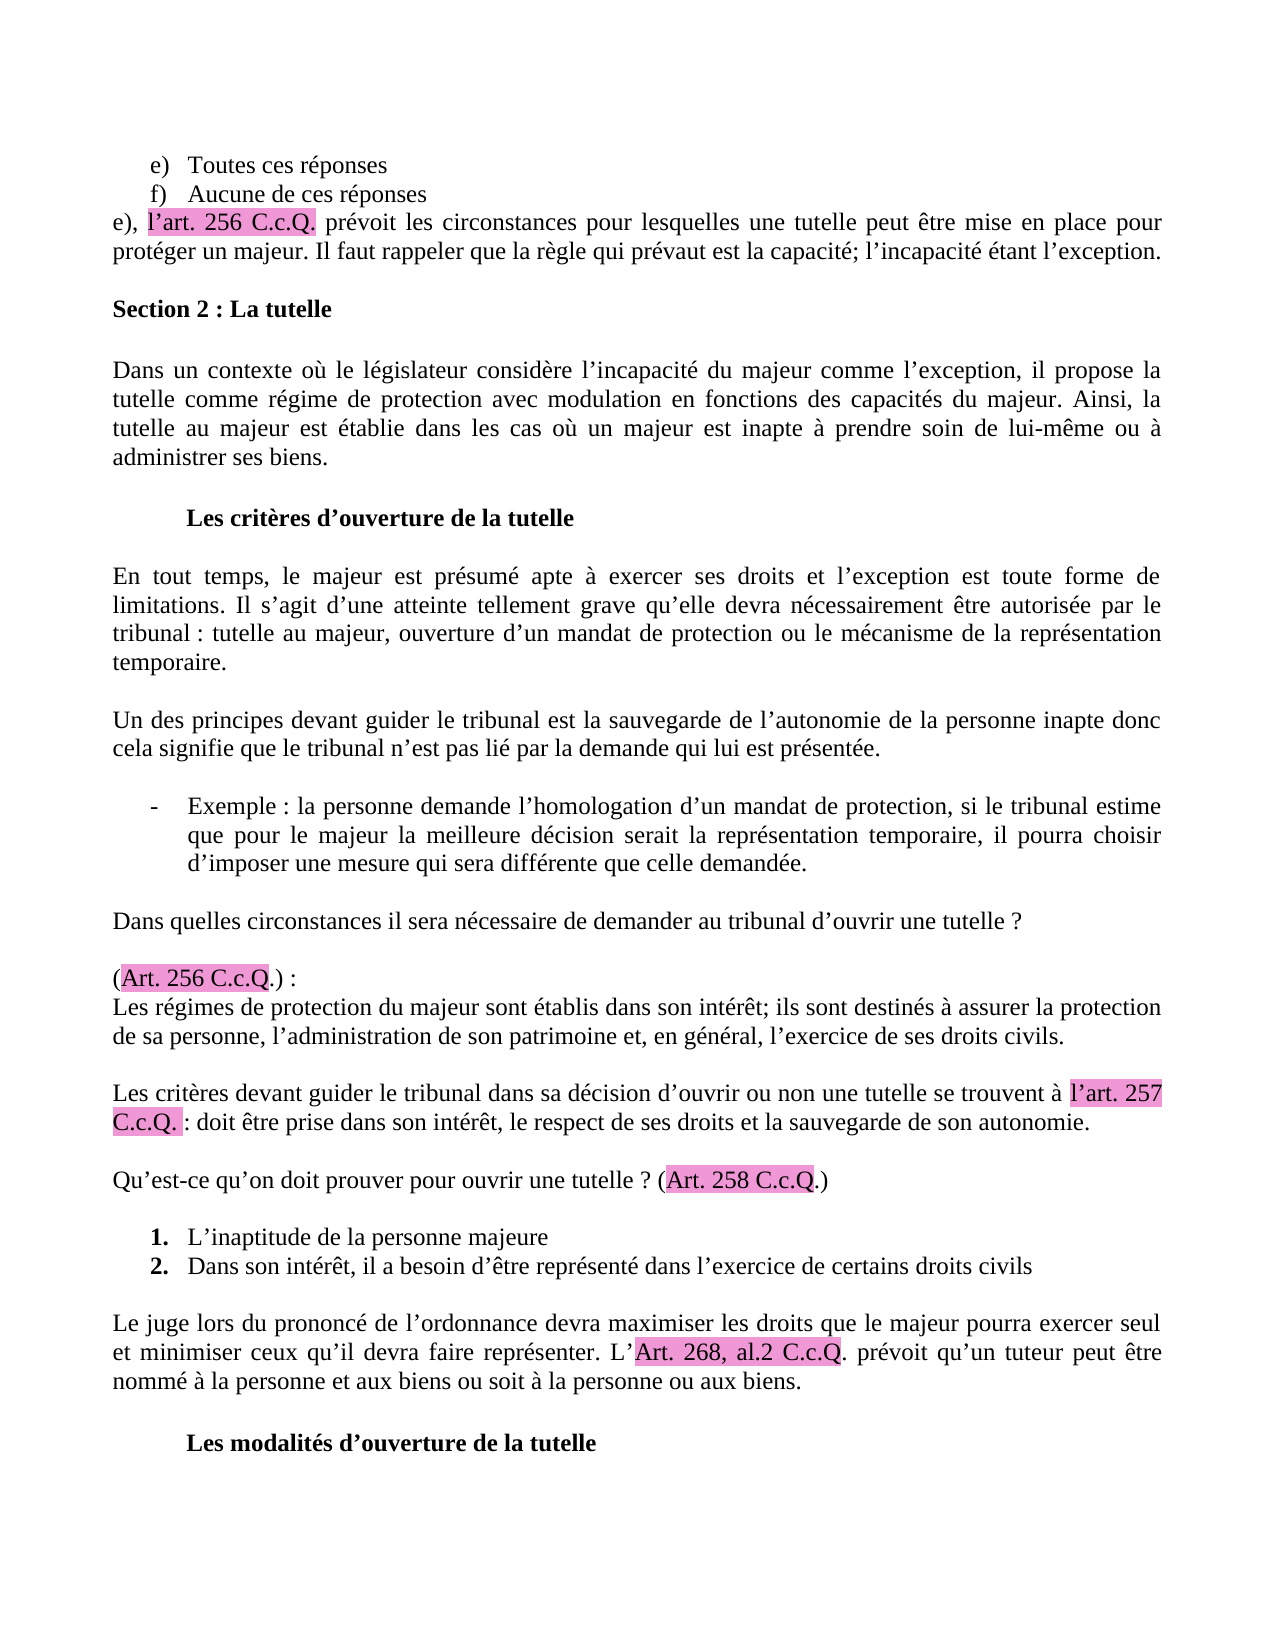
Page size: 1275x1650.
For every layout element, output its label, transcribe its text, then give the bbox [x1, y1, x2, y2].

text Les critères devant guider le tribunal dans sa décision d’ouvrir ou non une tutelle se trouvent à l’art. 257 C.c.Q. : doit être prise dans son intérêt, le respect de ses droits et la sauvegarde de son autonomie. [112, 1078, 1162, 1136]
list Toutes ces réponses [150, 150, 1162, 179]
list L’inaptitude de la personne majeure [150, 1222, 1162, 1251]
list Aucune de ces réponses [150, 179, 1162, 207]
text (Art. 256 C.c.Q.) : [112, 963, 1162, 992]
text Qu’est-ce qu’on doit prouver pour ouvrir une tutelle ? (Art. 258 C.c.Q.) [814, 1165, 1162, 1193]
subtitle Les modalités d’ouverture de la tutelle [186, 1428, 1162, 1456]
text Qu’est-ce qu’on doit prouver pour ouvrir une tutelle ? (Art. 258 C.c.Q.) [112, 1165, 666, 1193]
text Un des principes devant guider le tribunal est la sauvegarde de l’autonomie de la personne inapte donc cela signifie que le tribunal n’est pas lié par la demande qui lui est présentée. [112, 705, 1162, 762]
text Les régimes de protection du majeur sont établis dans son intérêt; ils sont destinés à assurer la protection de sa personne, l’administration de son patrimoine et, en général, l’exercice de ses droits civils. [112, 992, 1162, 1050]
subtitle Les critères d’ouverture de la tutelle [186, 503, 1162, 532]
text e), l’art. 256 C.c.Q. prévoit les circonstances pour lesquelles une tutelle peut être mise en place pour protéger un majeur. Il faut rappeler que la règle qui prévaut est la capacité; l’incapacité étant l’exception. [112, 207, 1162, 265]
text Dans quelles circonstances il sera nécessaire de demander au tribunal d’ouvrir une tutelle ? [112, 906, 1162, 935]
text Dans un contexte où le législateur considère l’incapacité du majeur comme l’exception, il propose la tutelle comme régime de protection avec modulation en fonctions des capacités du majeur. Ainsi, la tutelle au majeur est établie dans les cas où un majeur est inapte à prendre soin de lui-même ou à administrer ses biens. [112, 356, 1162, 471]
text En tout temps, le majeur est présumé apte à exercer ses droits et l’exception est toute forme de limitations. Il s’agit d’une atteinte tellement grave qu’elle devra nécessairement être autorisée par le tribunal : tutelle au majeur, ouverture d’un mandat de protection ou le mécanisme de la représentation temporaire. [112, 561, 1162, 676]
text Le juge lors du prononcé de l’ordonnance devra maximiser les droits que le majeur pourra exercer seul et minimiser ceux qu’il devra faire représenter. L’Art. 268, al.2 C.c.Q. prévoit qu’un tuteur peut être nommé à la personne et aux biens ou soit à la personne ou aux biens. [112, 1308, 1162, 1395]
list Exemple : la personne demande l’homologation d’un mandat de protection, si le tribunal estime que pour le majeur la meilleure décision serait la représentation temporaire, il pourra choisir d’imposer une mesure qui sera différente que celle demandée. [150, 791, 1162, 877]
subtitle Section 2 : La tutelle [112, 294, 1162, 322]
list Dans son intérêt, il a besoin d’être représenté dans l’exercice de certains droits civils [150, 1251, 1162, 1280]
